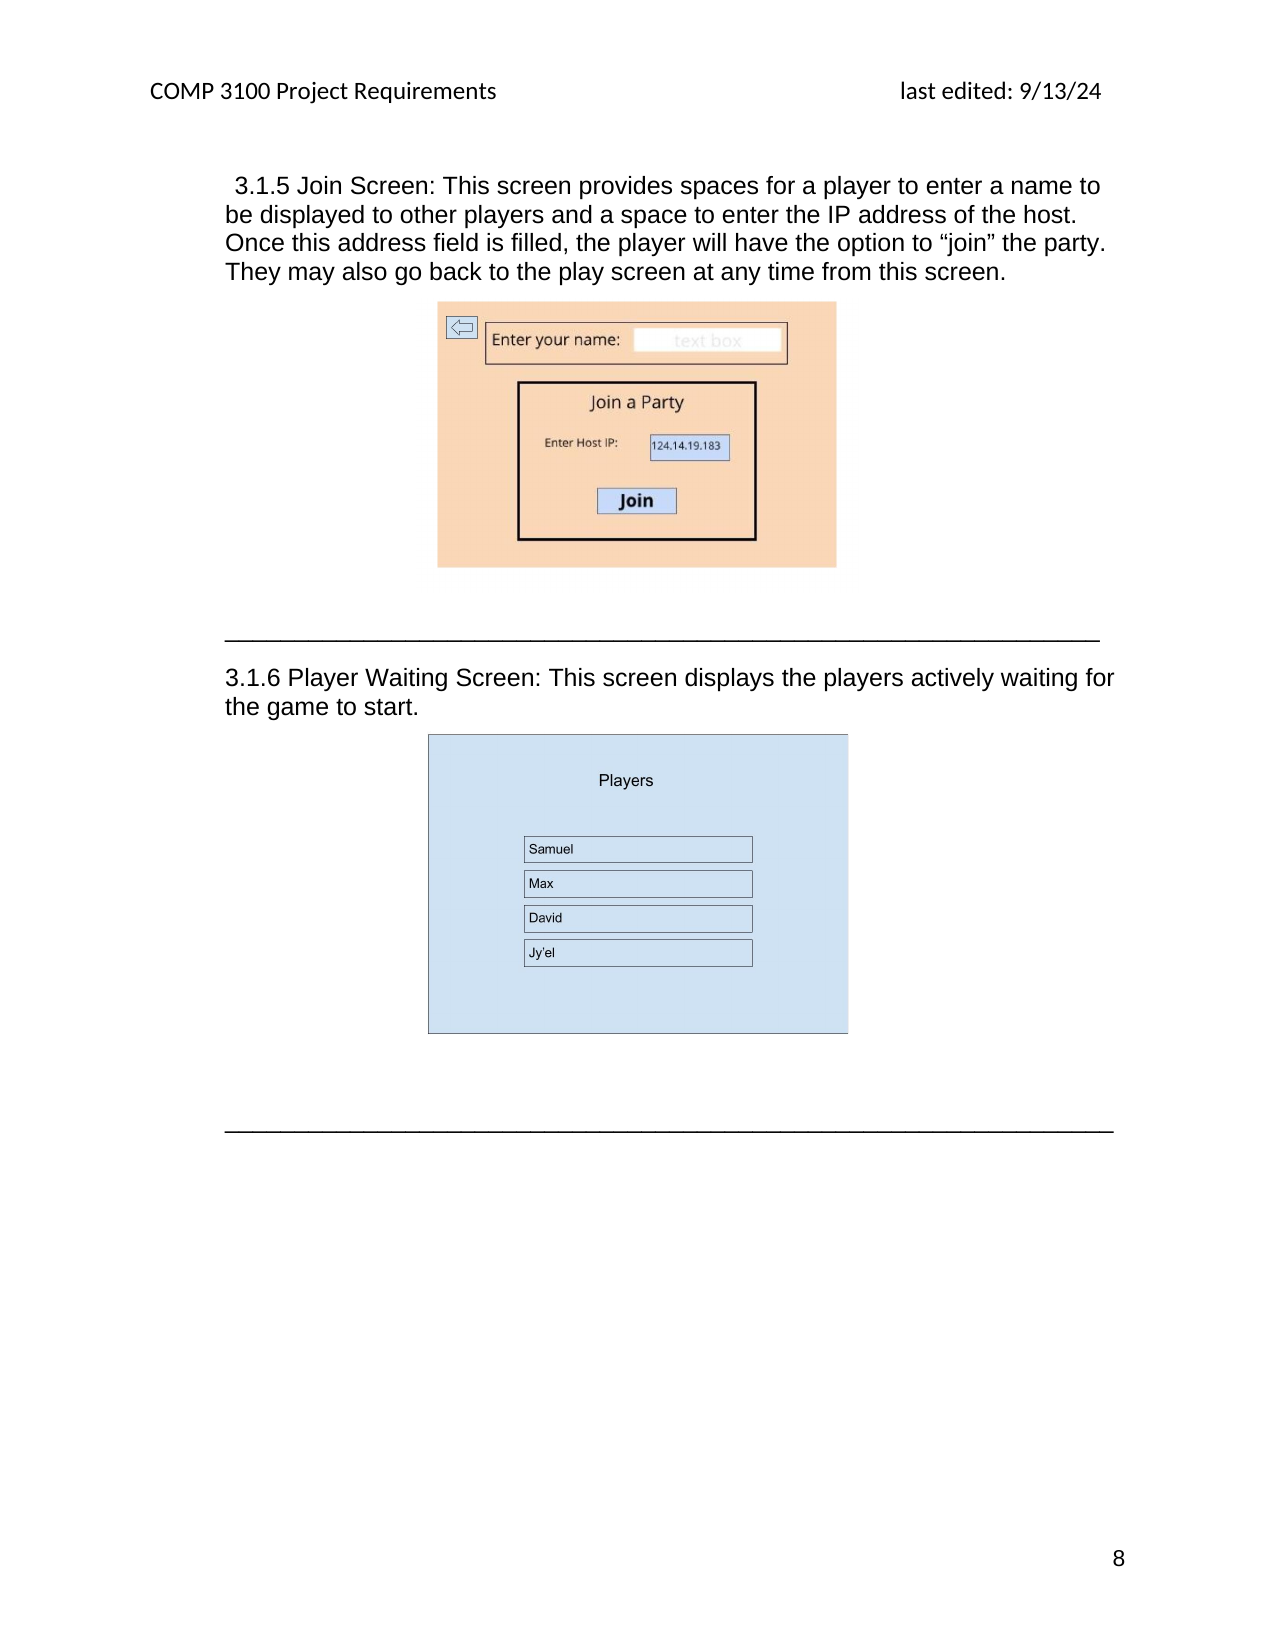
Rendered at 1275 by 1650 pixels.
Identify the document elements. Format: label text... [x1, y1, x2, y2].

text ________________________________________________________________ [225, 1105, 1125, 1134]
text 3.1.5 Join Screen: This screen provides spaces for a player to enter a name to be displayed to other players and a space to enter the IP address of the host. Once this address field is filled, the player will have the option to “join” the party. They may also go back to the play screen at any time from this screen. [225, 171, 1125, 286]
text 3.1.6 Player Waiting Screen: This screen displays the players actively waiting for the game to start. [225, 663, 1125, 721]
picture [426, 731, 849, 1035]
picture [415, 298, 859, 593]
